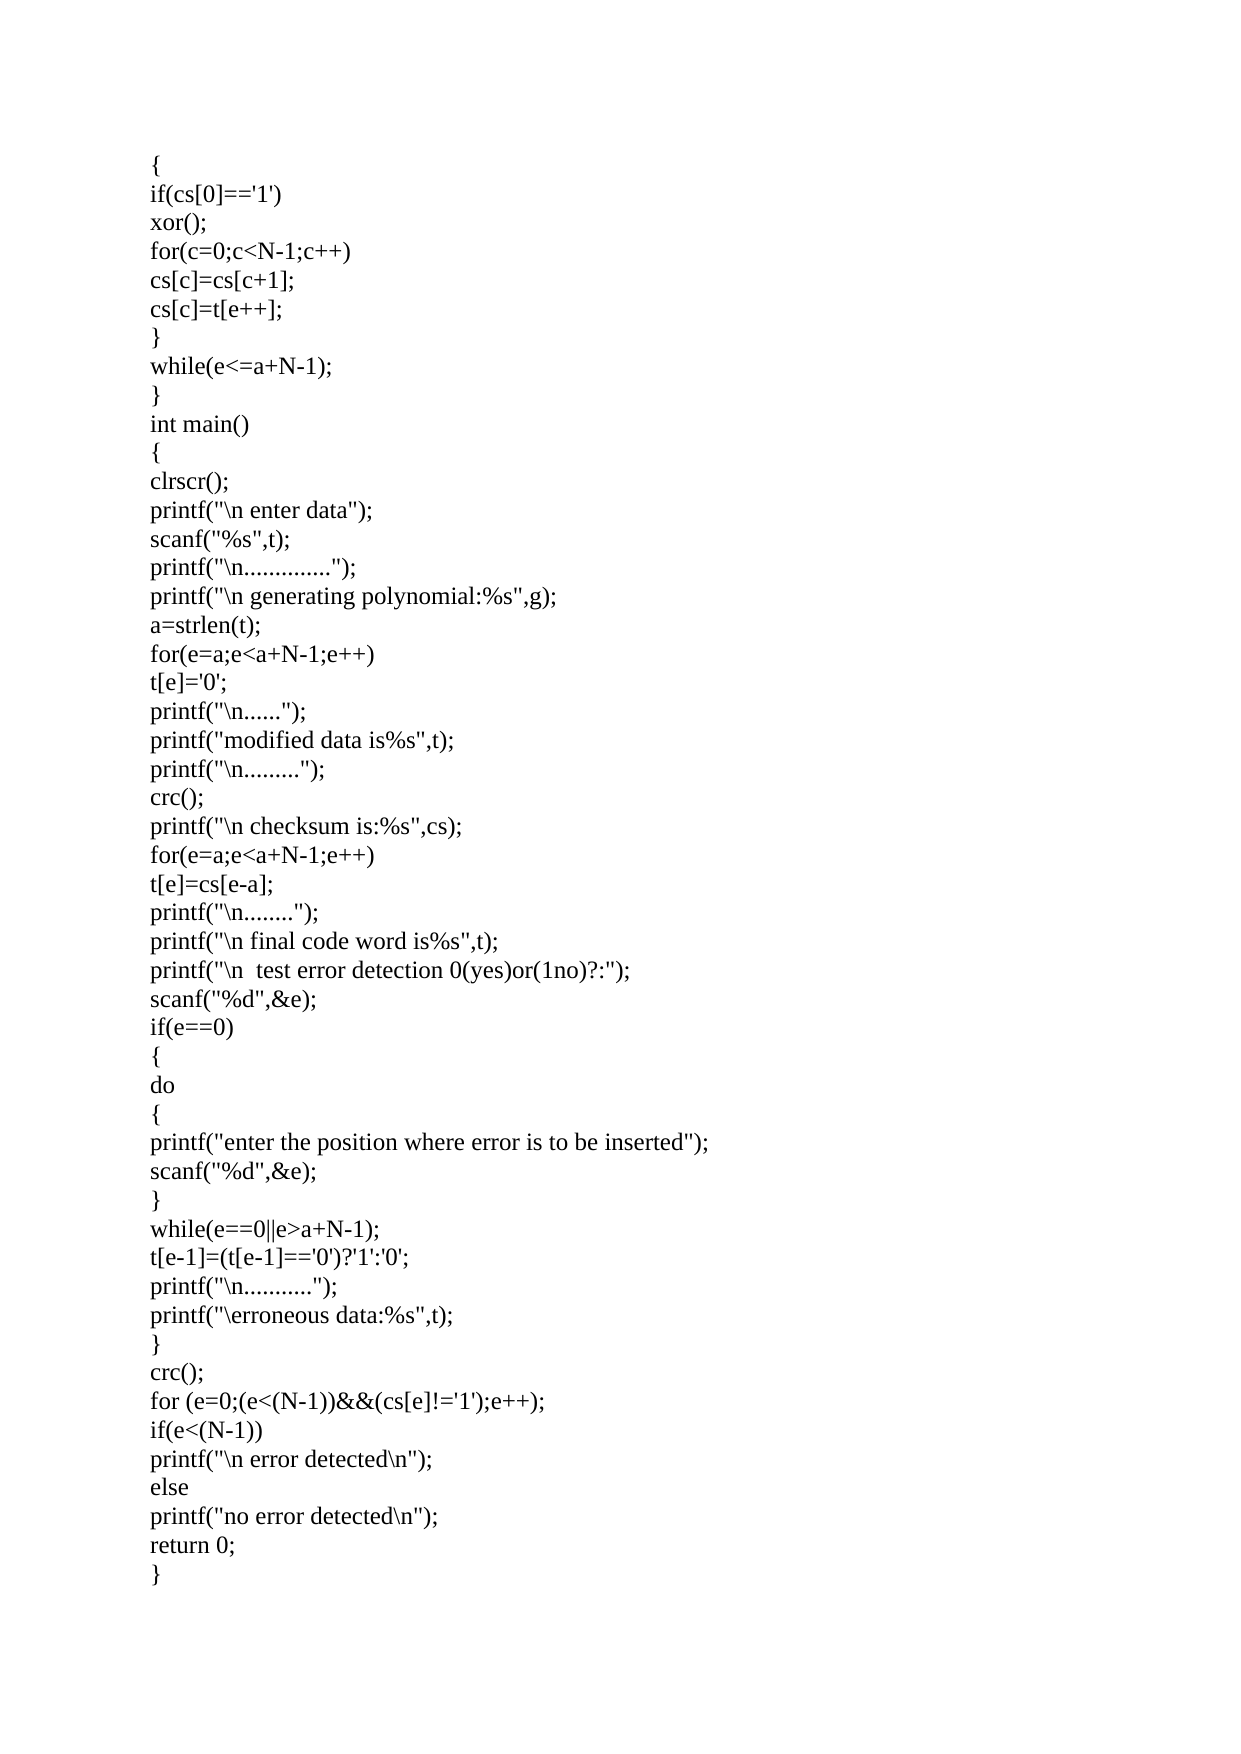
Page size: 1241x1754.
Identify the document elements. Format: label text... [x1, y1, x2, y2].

text { [150, 437, 1090, 466]
text while(e==0||e>a+N-1); [150, 1214, 1090, 1242]
text return 0; [150, 1530, 1090, 1559]
text for (e=0;(e<(N-1))&&(cs[e]!='1');e++); [150, 1386, 1090, 1415]
text t[e]='0'; [150, 667, 1090, 696]
text if(e<(N-1)) [150, 1415, 1090, 1444]
text for(e=a;e<a+N-1;e++) [150, 840, 1090, 869]
text scanf("%s",t); [150, 524, 1090, 552]
text xor(); [150, 207, 1090, 236]
text { [150, 1041, 1090, 1070]
text printf("\n.............."); [150, 552, 1090, 581]
text a=strlen(t); [150, 610, 1090, 639]
text if(cs[0]=='1') [150, 179, 1090, 207]
text } [150, 1559, 1090, 1587]
text t[e]=cs[e-a]; [150, 869, 1090, 897]
text { [150, 150, 1090, 179]
text else [150, 1472, 1090, 1501]
text int main() [150, 409, 1090, 437]
text printf("enter the position where error is to be inserted"); [150, 1127, 1090, 1156]
text printf("\n......"); [150, 696, 1090, 725]
text for(e=a;e<a+N-1;e++) [150, 639, 1090, 667]
text printf("modified data is%s",t); [150, 725, 1090, 754]
text for(c=0;c<N-1;c++) [150, 236, 1090, 265]
text { [150, 1099, 1090, 1127]
text crc(); [150, 782, 1090, 811]
text cs[c]=t[e++]; [150, 294, 1090, 322]
text clrscr(); [150, 466, 1090, 495]
text printf("\n........"); [150, 897, 1090, 926]
text printf("\n final code word is%s",t); [150, 926, 1090, 955]
text t[e-1]=(t[e-1]=='0')?'1':'0'; [150, 1242, 1090, 1271]
text printf("\n........."); [150, 754, 1090, 782]
text printf("\n checksum is:%s",cs); [150, 811, 1090, 840]
text } [150, 1185, 1090, 1214]
text } [150, 322, 1090, 351]
text while(e<=a+N-1); [150, 351, 1090, 380]
text scanf("%d",&e); [150, 1156, 1090, 1185]
text printf("\n error detected\n"); [150, 1444, 1090, 1472]
text printf("\erroneous data:%s",t); [150, 1300, 1090, 1329]
text do [150, 1070, 1090, 1099]
text } [150, 1329, 1090, 1357]
text printf("\n test error detection 0(yes)or(1no)?:"); [150, 955, 1090, 984]
text printf("no error detected\n"); [150, 1501, 1090, 1530]
text printf("\n enter data"); [150, 495, 1090, 524]
text } [150, 380, 1090, 409]
text crc(); [150, 1357, 1090, 1386]
text printf("\n generating polynomial:%s",g); [150, 581, 1090, 610]
text printf("\n..........."); [150, 1271, 1090, 1300]
text if(e==0) [150, 1012, 1090, 1041]
text scanf("%d",&e); [150, 984, 1090, 1012]
text cs[c]=cs[c+1]; [150, 265, 1090, 294]
